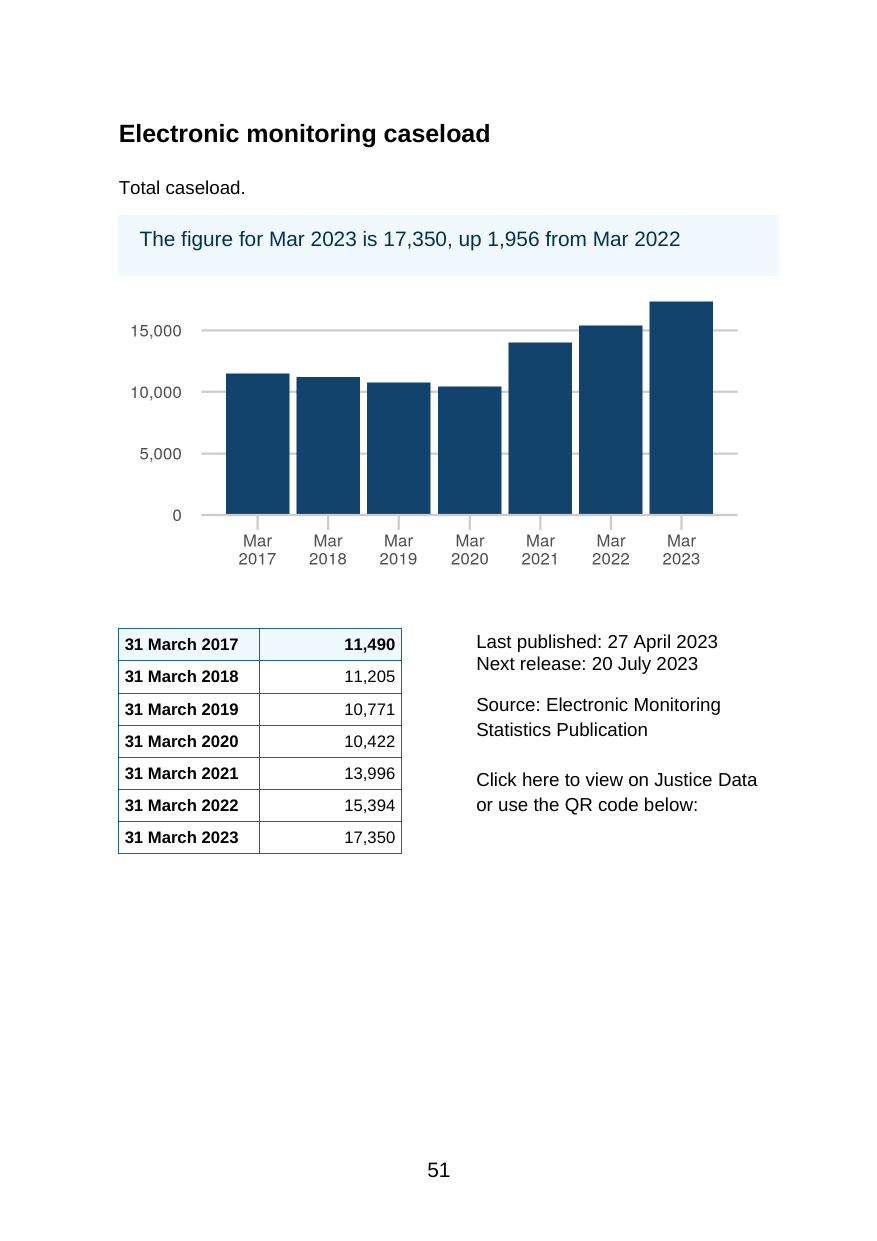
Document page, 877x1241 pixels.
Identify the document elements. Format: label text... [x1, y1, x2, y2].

table_cell 11,205 [260, 661, 401, 692]
text The figure for Mar 2023 is 17,350, up 1,956 from Mar 2022 [131, 227, 767, 264]
table_header 31 March 2017 [119, 629, 259, 660]
text Total caseload. [118, 177, 758, 198]
table_cell 31 March 2021 [119, 758, 259, 789]
table_cell 31 March 2020 [119, 726, 259, 757]
text Click here to view on Justice Data or use the QR code below: [476, 766, 758, 816]
table_cell 31 March 2023 [119, 822, 259, 853]
text Next release: 20 July 2023 [476, 653, 758, 675]
table_cell 15,394 [260, 790, 401, 821]
text Last published: 27 April 2023 [476, 628, 758, 653]
table_cell 10,422 [260, 726, 401, 757]
subtitle Electronic monitoring caseload [118, 118, 758, 147]
table_cell 31 March 2019 [119, 694, 259, 724]
table_header 11,490 [260, 629, 401, 660]
table_cell 13,996 [260, 758, 401, 789]
table_cell 17,350 [260, 822, 401, 853]
table_cell 31 March 2018 [119, 661, 259, 692]
table_cell 31 March 2022 [119, 790, 259, 821]
text Source: Electronic Monitoring Statistics Publication [476, 691, 758, 766]
table_cell 10,771 [260, 694, 401, 724]
picture [118, 279, 749, 580]
